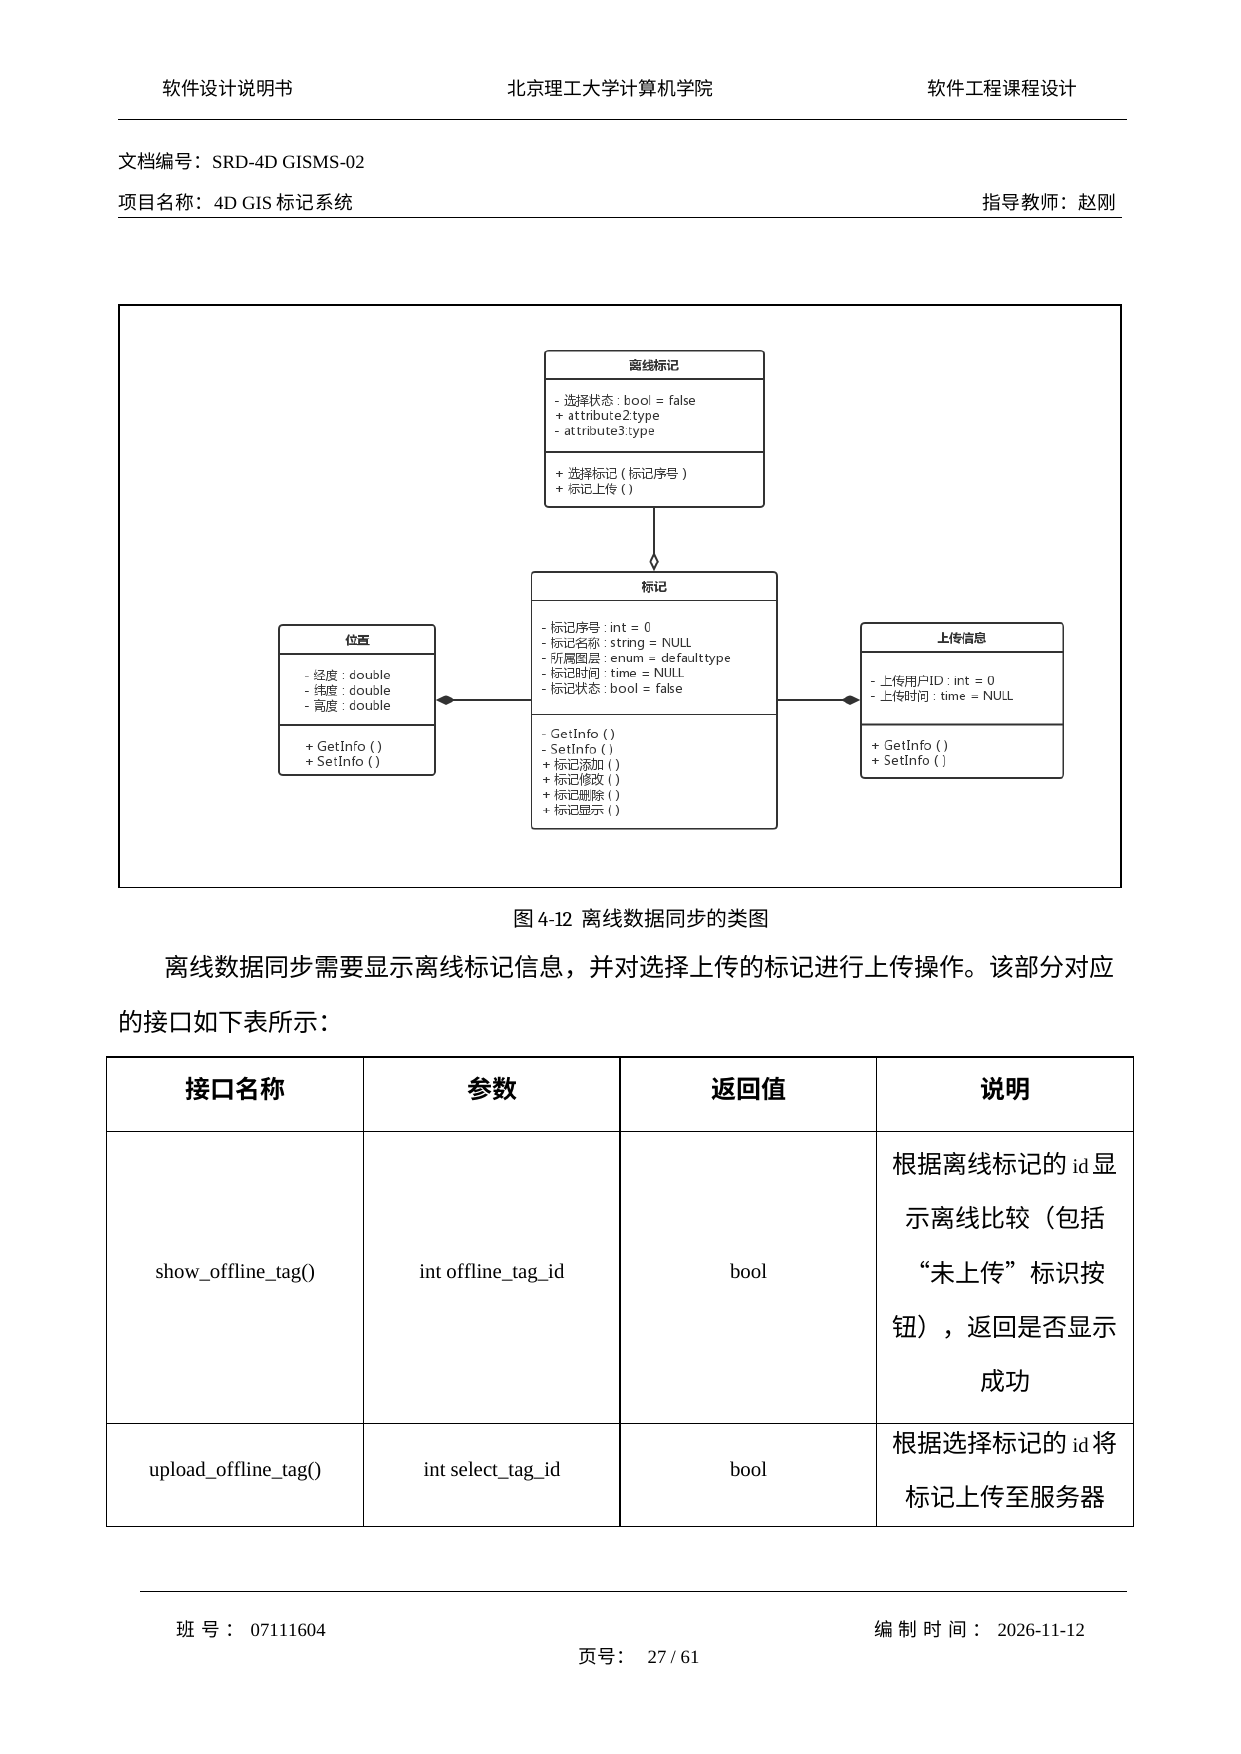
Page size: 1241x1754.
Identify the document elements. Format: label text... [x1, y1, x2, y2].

table_header 接口名称 [107, 1058, 363, 1131]
table_cell 根据离线标记的id显示离线比较（包括“未上传”标识按钮），返回是否显示成功 [877, 1132, 1133, 1422]
table_cell upload_offline_tag() [107, 1424, 363, 1526]
table_cell int offline_tag_id [364, 1132, 619, 1422]
table_cell 根据选择标记的id将标记上传至服务器 [877, 1424, 1133, 1526]
table_header 说明 [877, 1058, 1133, 1131]
table_cell int select_tag_id [364, 1424, 619, 1526]
picture [120, 306, 1120, 887]
text 离线数据同步需要显示离线标记信息，并对选择上传的标记进行上传操作。该部分对应的接口如下表所示： [118, 948, 1122, 1038]
table_cell show_offline_tag() [107, 1132, 363, 1422]
text 图4-12 离线数据同步的类图 [118, 902, 1122, 933]
table_cell bool [621, 1424, 876, 1526]
table_header 参数 [364, 1058, 619, 1131]
table_cell bool [621, 1132, 876, 1422]
table_header 返回值 [621, 1058, 876, 1131]
